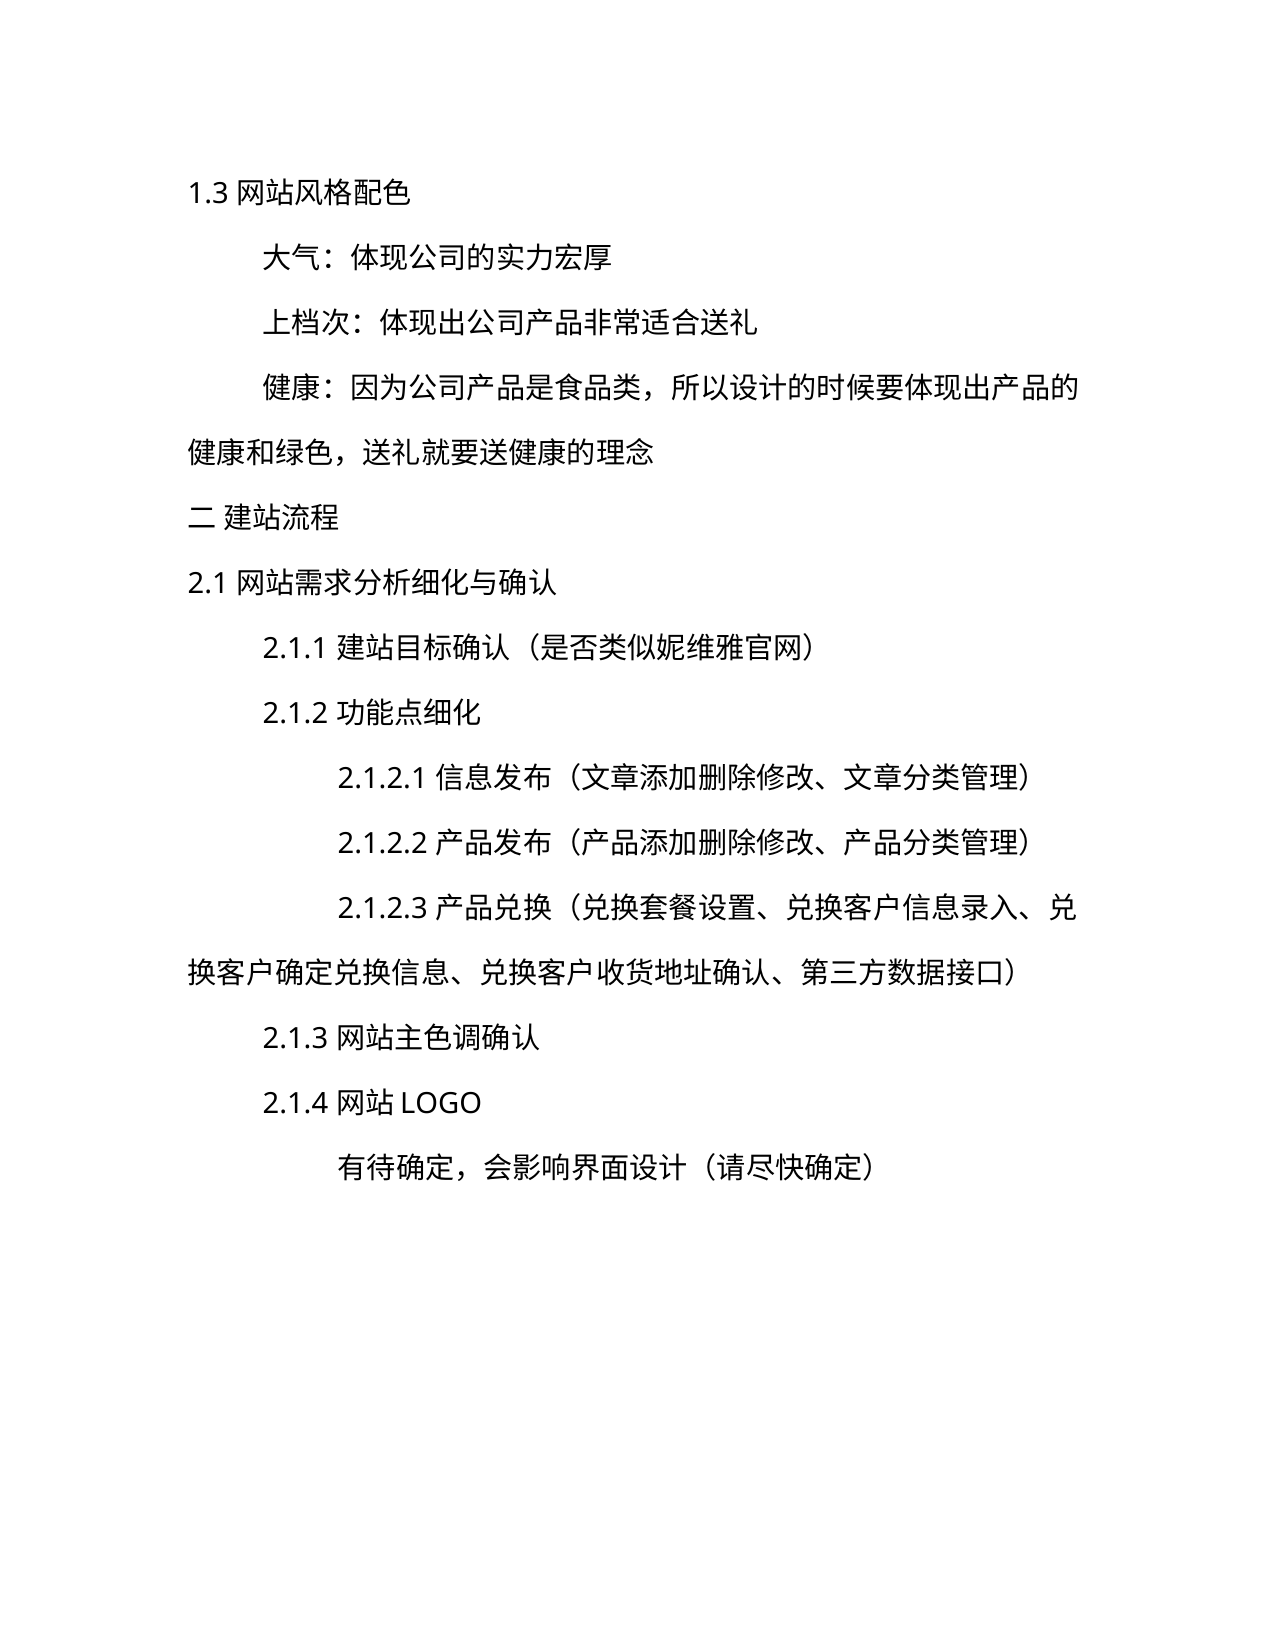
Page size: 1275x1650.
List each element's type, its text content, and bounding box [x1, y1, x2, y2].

text 1.3 网站风格配色 [187, 159, 1087, 224]
text 2.1.2.2 产品发布（产品添加删除修改、产品分类管理） [187, 809, 1087, 874]
text 2.1.2.3 产品兑换（兑换套餐设置、兑换客户信息录入、兑换客户确定兑换信息、兑换客户收货地址确认、第三方数据接口） [187, 874, 1087, 1004]
text 健康：因为公司产品是食品类，所以设计的时候要体现出产品的健康和绿色，送礼就要送健康的理念 [187, 354, 1087, 484]
text 2.1.4 网站LOGO [187, 1069, 1087, 1134]
text 有待确定，会影响界面设计（请尽快确定） [187, 1134, 1087, 1199]
text 上档次：体现出公司产品非常适合送礼 [187, 289, 1087, 354]
text 2.1 网站需求分析细化与确认 [187, 549, 1087, 614]
text 大气：体现公司的实力宏厚 [187, 224, 1087, 289]
text 二 建站流程 [187, 484, 1087, 549]
text 2.1.2 功能点细化 [187, 679, 1087, 744]
text 2.1.1 建站目标确认（是否类似妮维雅官网） [187, 614, 1087, 679]
text 2.1.2.1 信息发布（文章添加删除修改、文章分类管理） [187, 744, 1087, 809]
text 2.1.3 网站主色调确认 [187, 1004, 1087, 1069]
